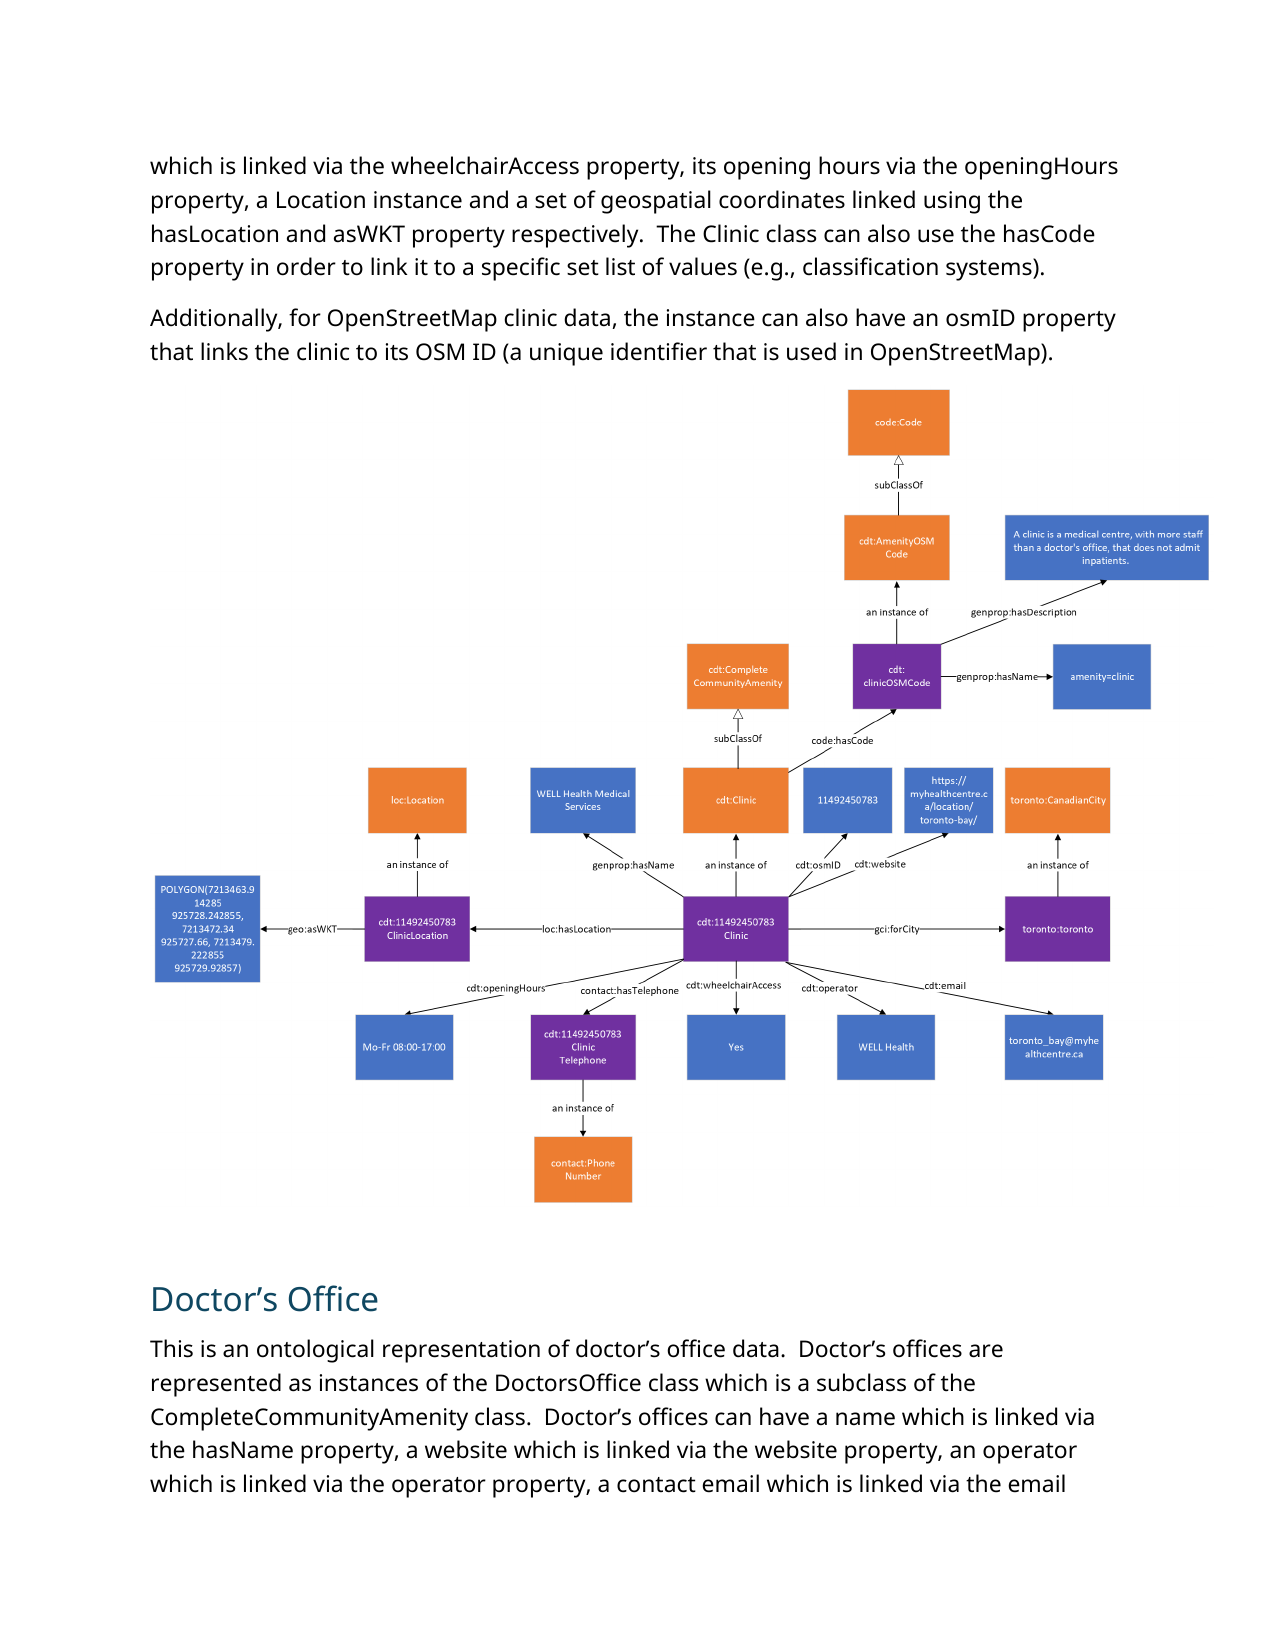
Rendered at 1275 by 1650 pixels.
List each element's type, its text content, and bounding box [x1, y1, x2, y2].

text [150, 1333, 1125, 1499]
subtitle Doctor’s Office [150, 1276, 1125, 1321]
picture [150, 385, 1215, 1207]
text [150, 150, 1125, 282]
text Additionally, for OpenStreetMap clinic data, the instance can also have an osmID property that links the clinic to its OSM ID (a unique identifier that is used in OpenStreetMap). [150, 302, 1125, 367]
